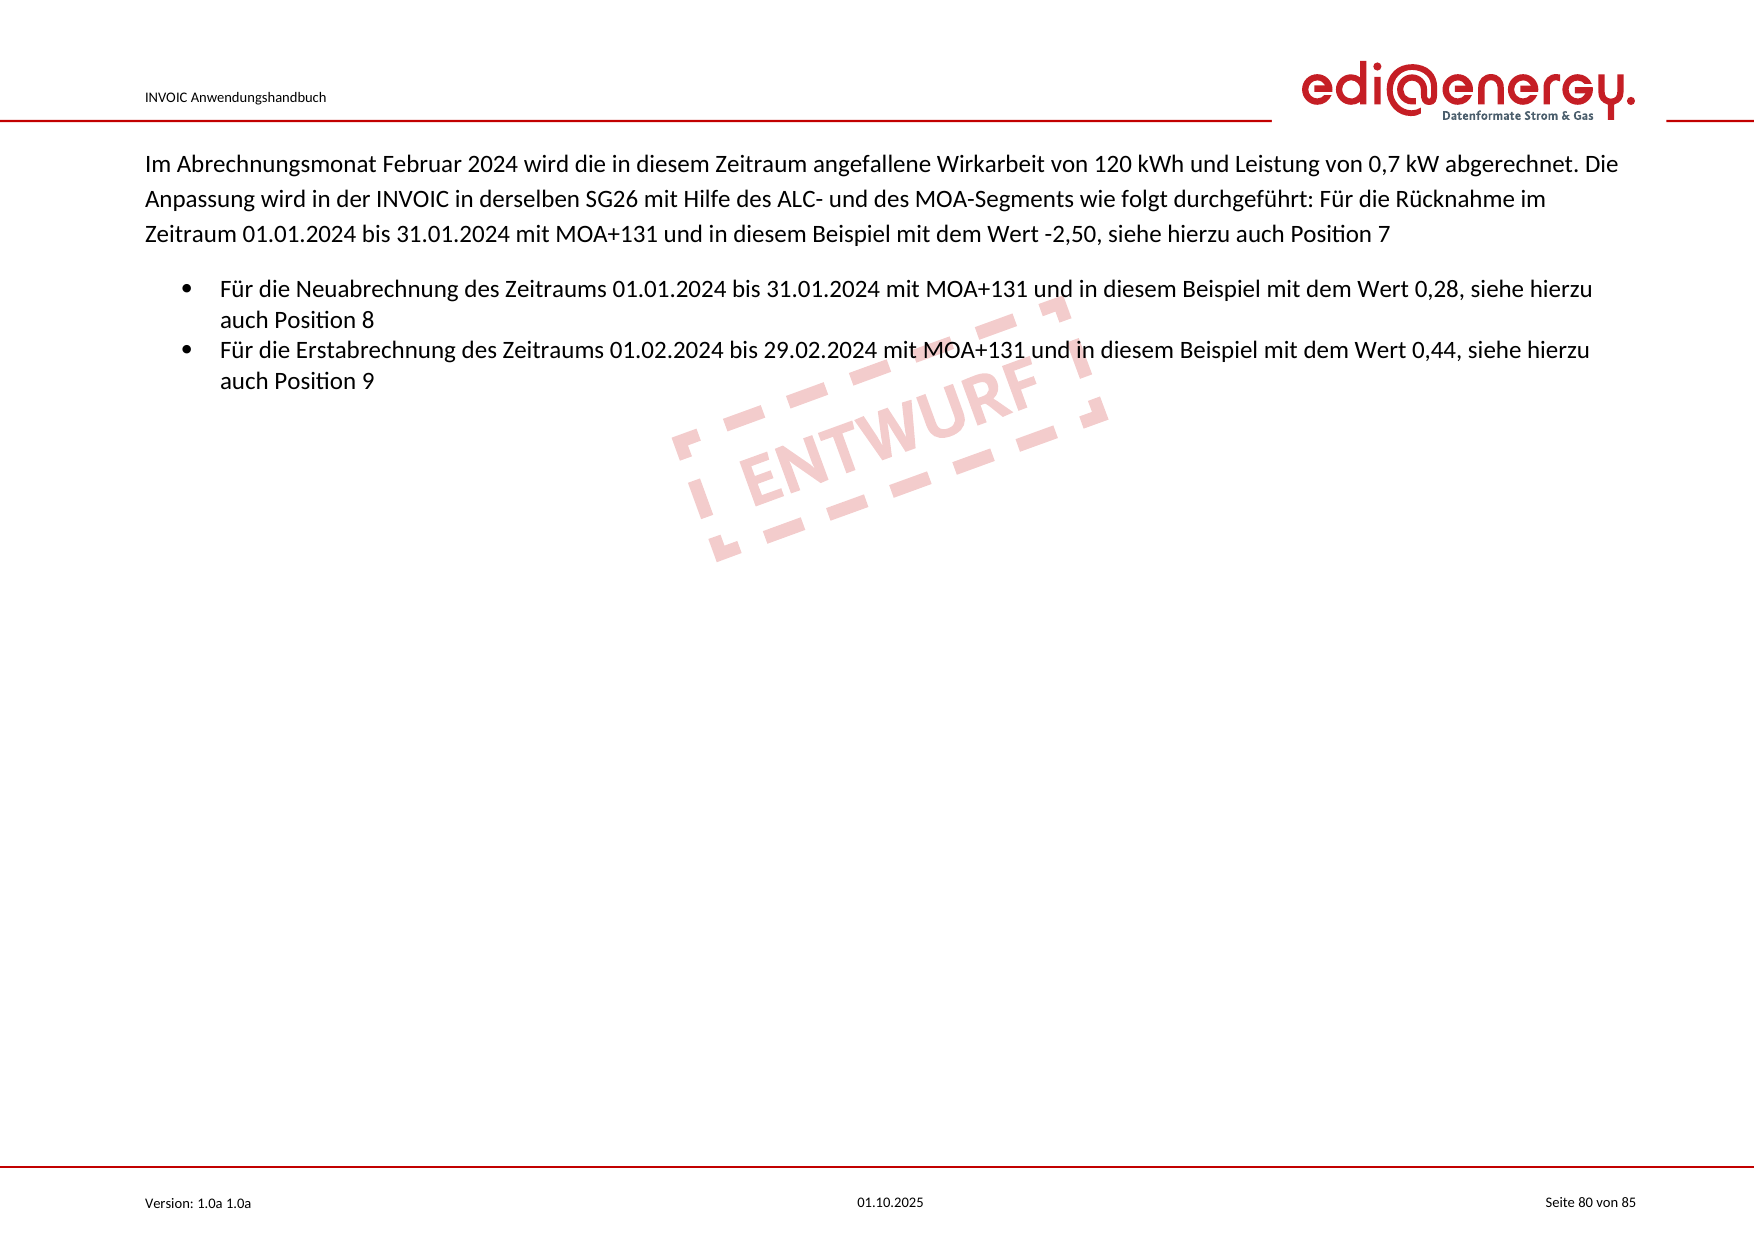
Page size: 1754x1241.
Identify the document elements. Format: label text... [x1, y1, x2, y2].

list Für die Erstabrechnung des Zeitraums 01.02.2024 bis 29.02.2024 mit MOA+131 und in diesem Beispiel mit dem Wert 0,44, siehe hierzu auch Position 9 [182, 334, 1636, 396]
list Für die Neuabrechnung des Zeitraums 01.01.2024 bis 31.01.2024 mit MOA+131 und in diesem Beispiel mit dem Wert 0,28, siehe hierzu auch Position 8 [182, 273, 1636, 334]
text Im Abrechnungsmonat Februar 2024 wird die in diesem Zeitraum angefallene Wirkarbeit von 120 kWh und Leistung von 0,7 kW abgerechnet. Die Anpassung wird in der INVOIC in derselben SG26 mit Hilfe des ALC- und des MOA-Segments wie folgt durchgeführt: Für die Rücknahme im Zeitraum 01.01.2024 bis 31.01.2024 mit MOA+131 und in diesem Beispiel mit dem Wert -2,50, siehe hierzu auch Position 7 [145, 148, 1636, 248]
